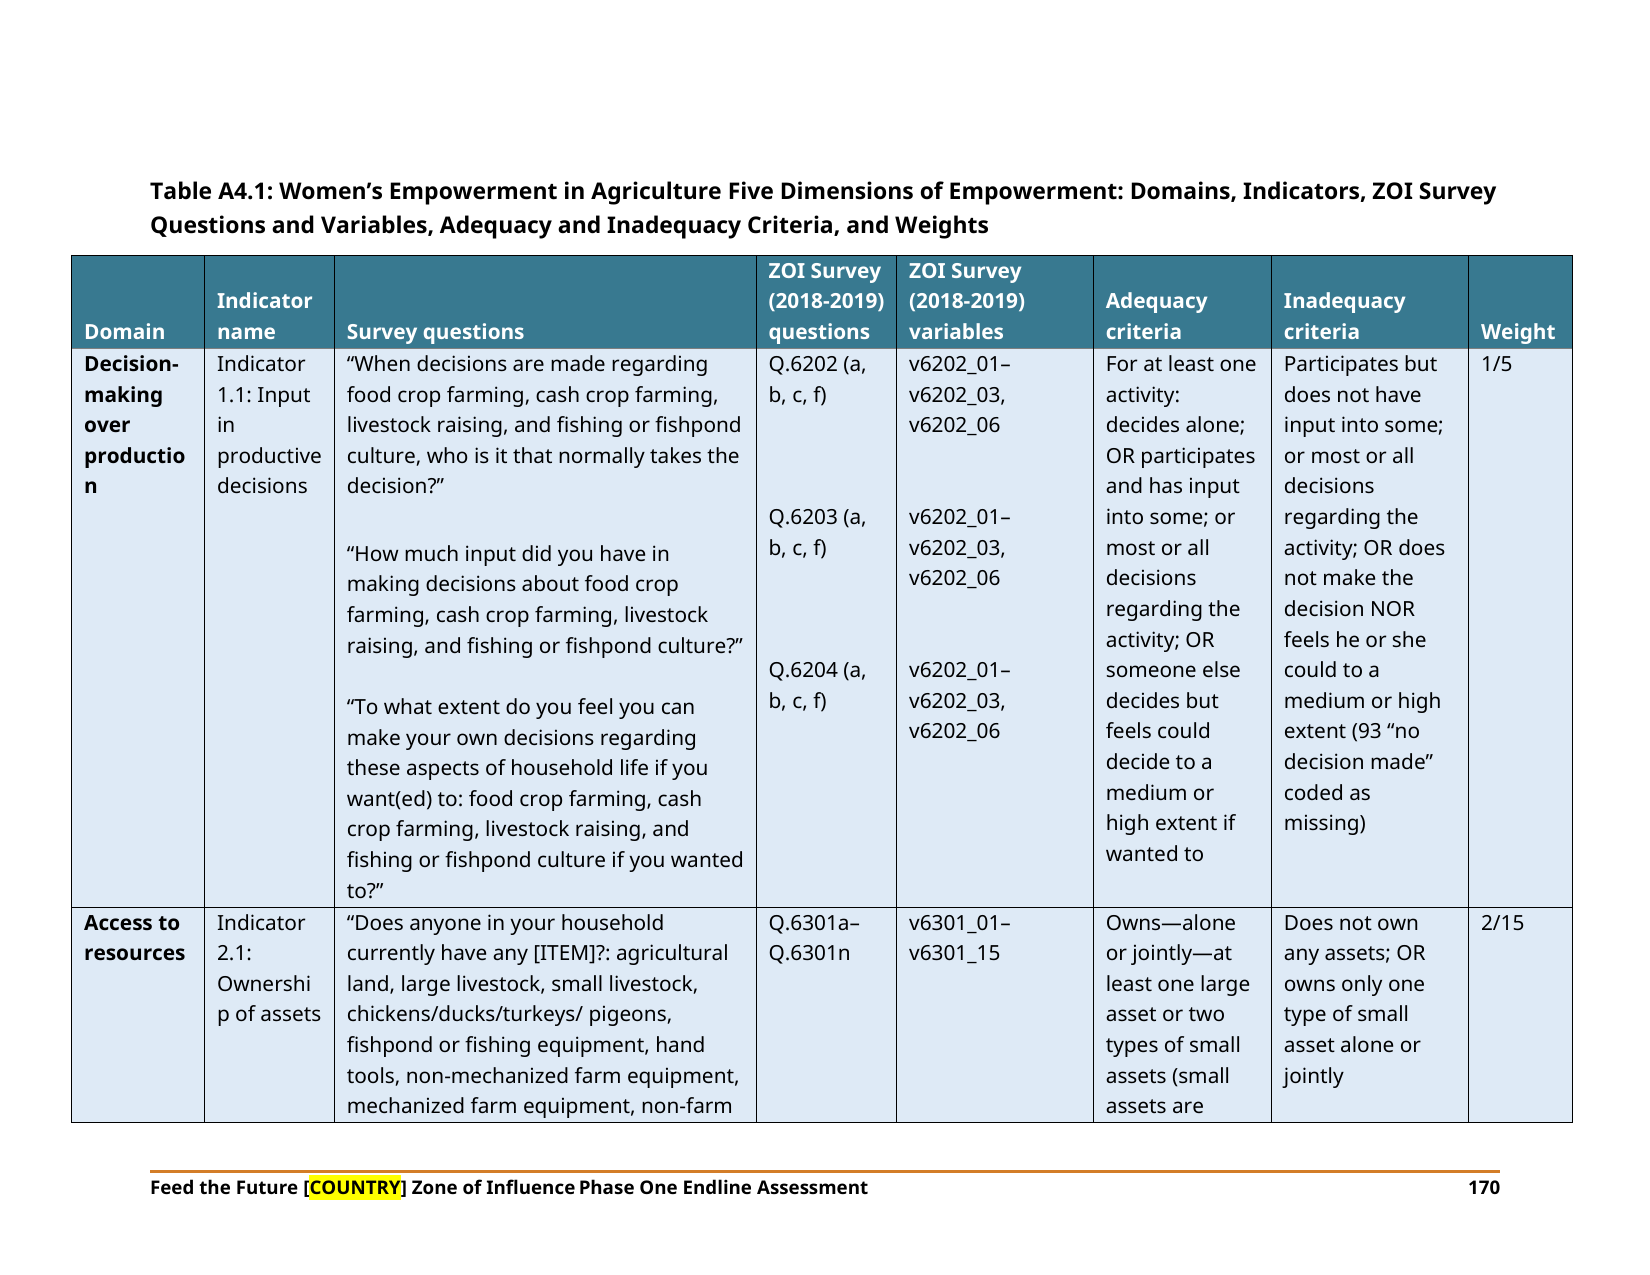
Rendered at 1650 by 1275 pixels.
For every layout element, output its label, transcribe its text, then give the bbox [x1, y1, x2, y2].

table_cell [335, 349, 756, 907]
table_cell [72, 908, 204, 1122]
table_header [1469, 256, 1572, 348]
title Table A4.1: Women’s Empowerment in Agriculture Five Dimensions of Empowerment: Domains, Indicators, ZOI Survey Questions and Variables, Adequacy and Inadequacy Criteria, and Weights [150, 175, 1500, 240]
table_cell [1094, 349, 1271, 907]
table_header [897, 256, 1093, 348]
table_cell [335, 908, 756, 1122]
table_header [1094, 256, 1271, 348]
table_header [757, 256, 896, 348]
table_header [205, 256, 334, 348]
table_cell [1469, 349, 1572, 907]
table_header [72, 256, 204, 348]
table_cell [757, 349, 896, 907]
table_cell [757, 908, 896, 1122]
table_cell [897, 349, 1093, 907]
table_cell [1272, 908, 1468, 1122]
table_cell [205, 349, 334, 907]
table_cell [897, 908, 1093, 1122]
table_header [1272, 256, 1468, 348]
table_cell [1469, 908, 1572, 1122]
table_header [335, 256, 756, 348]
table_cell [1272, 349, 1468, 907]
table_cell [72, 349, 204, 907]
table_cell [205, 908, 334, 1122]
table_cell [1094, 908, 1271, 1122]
